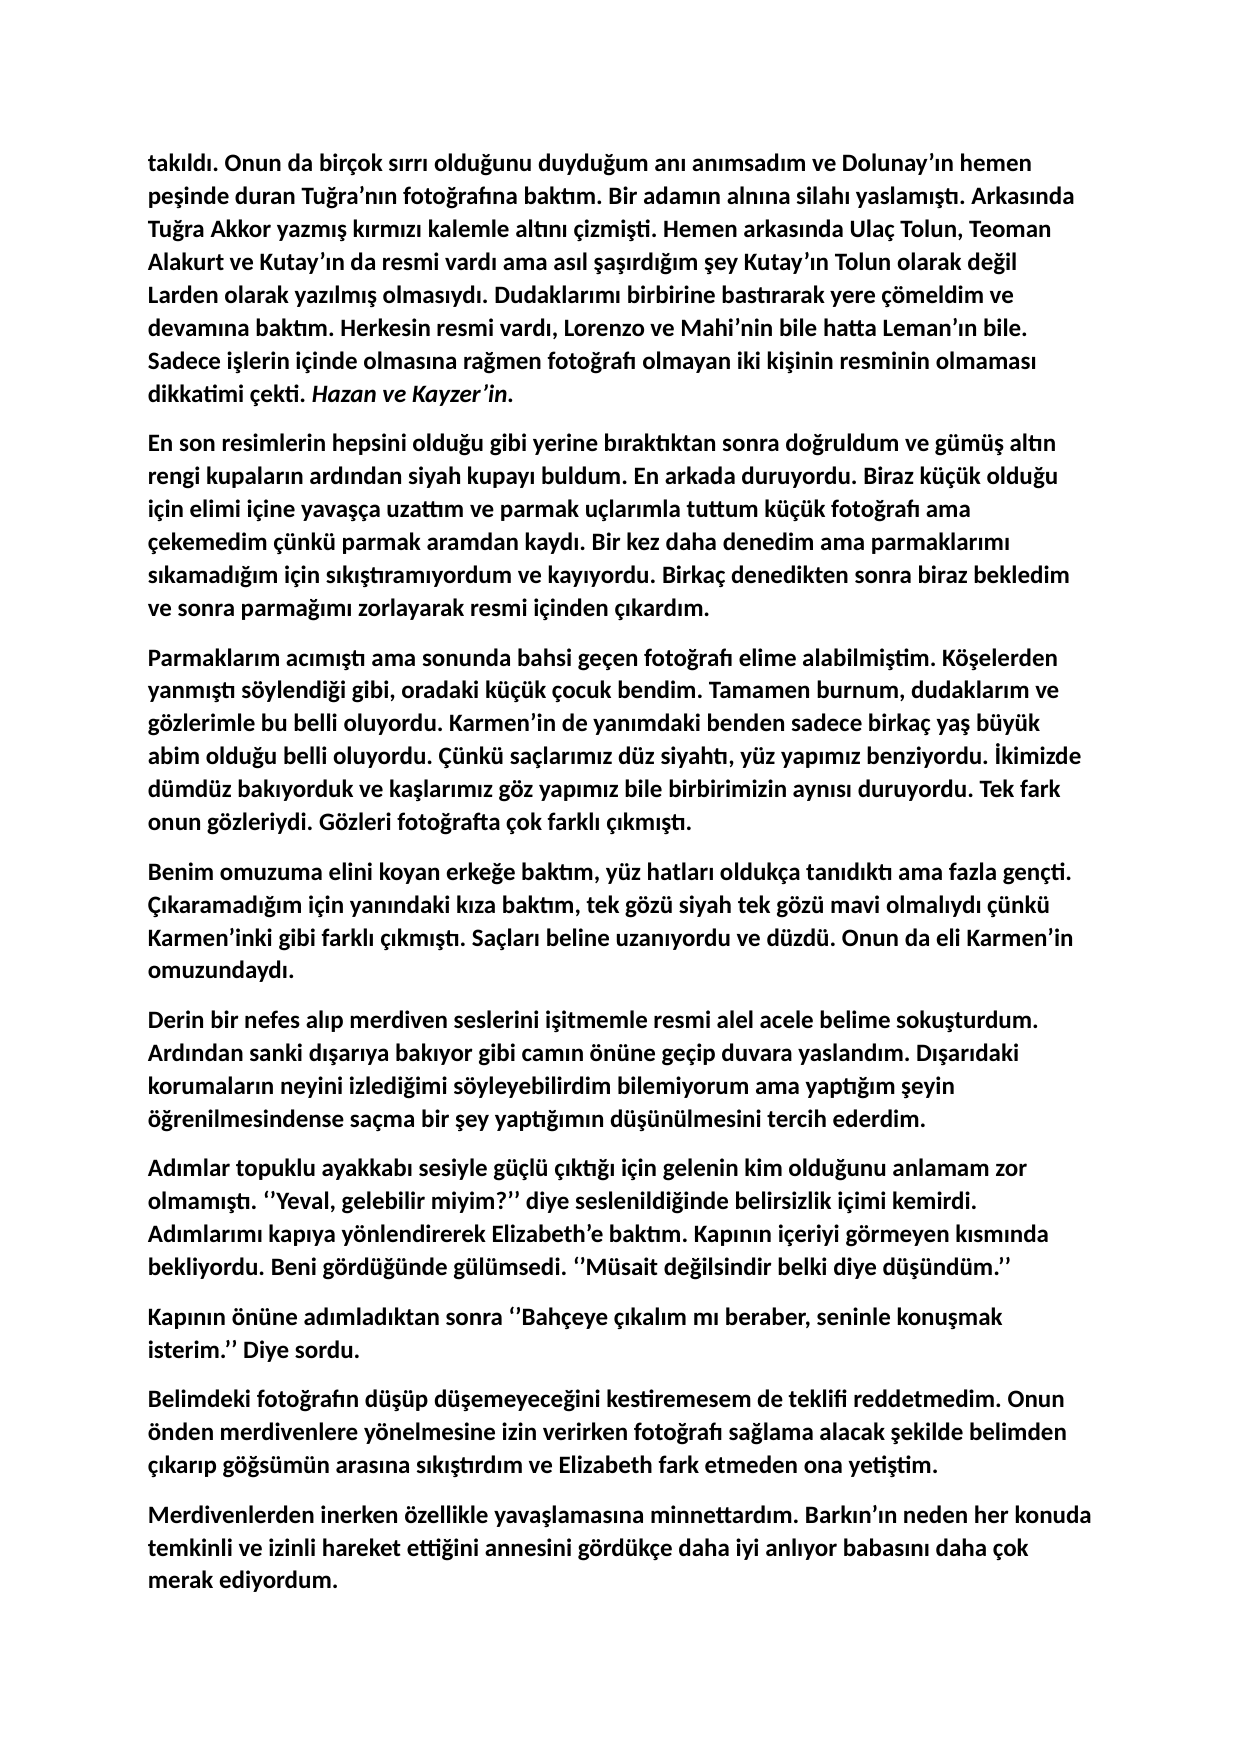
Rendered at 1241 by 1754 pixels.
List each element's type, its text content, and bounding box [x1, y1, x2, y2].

text Derin bir nefes alıp merdiven seslerini işitmemle resmi alel acele belime sokuşturdum. Ardından sanki dışarıya bakıyor gibi camın önüne geçip duvara yaslandım. Dışarıdaki korumaların neyini izlediğimi söyleyebilirdim bilemiyorum ama yaptığım şeyin öğrenilmesindense saçma bir şey yaptığımın düşünülmesini tercih ederdim. [148, 1004, 1093, 1133]
text Benim omuzuma elini koyan erkeğe baktım, yüz hatları oldukça tanıdıktı ama fazla gençti. Çıkaramadığım için yanındaki kıza baktım, tek gözü siyah tek gözü mavi olmalıydı çünkü Karmen’inki gibi farklı çıkmıştı. Saçları beline uzanıyordu ve düzdü. Onun da eli Karmen’in omuzundaydı. [148, 856, 1093, 985]
text Parmaklarım acımıştı ama sonunda bahsi geçen fotoğrafı elime alabilmiştim. Köşelerden yanmıştı söylendiği gibi, oradaki küçük çocuk bendim. Tamamen burnum, dudaklarım ve gözlerimle bu belli oluyordu. Karmen’in de yanımdaki benden sadece birkaç yaş büyük abim olduğu belli oluyordu. Çünkü saçlarımız düz siyahtı, yüz yapımız benziyordu. İkimizde dümdüz bakıyorduk ve kaşlarımız göz yapımız bile birbirimizin aynısı duruyordu. Tek fark onun gözleriydi. Gözleri fotoğrafta çok farklı çıkmıştı. [148, 642, 1093, 837]
text Merdivenlerden inerken özellikle yavaşlamasına minnettardım. Barkın’ın neden her konuda temkinli ve izinli hareket ettiğini annesini gördükçe daha iyi anlıyor babasını daha çok merak ediyordum. [148, 1499, 1093, 1595]
text Kapının önüne adımladıktan sonra ‘’Bahçeye çıkalım mı beraber, seninle konuşmak isterim.’’ Diye sordu. [148, 1301, 1093, 1364]
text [148, 148, 1093, 408]
text Belimdeki fotoğrafın düşüp düşemeyeceğini kestiremesem de teklifi reddetmedim. Onun önden merdivenlere yönelmesine izin verirken fotoğrafı sağlama alacak şekilde belimden çıkarıp göğsümün arasına sıkıştırdım ve Elizabeth fark etmeden ona yetiştim. [148, 1383, 1093, 1480]
text En son resimlerin hepsini olduğu gibi yerine bıraktıktan sonra doğruldum ve gümüş altın rengi kupaların ardından siyah kupayı buldum. En arkada duruyordu. Biraz küçük olduğu için elimi içine yavaşça uzattım ve parmak uçlarımla tuttum küçük fotoğrafı ama çekemedim çünkü parmak aramdan kaydı. Bir kez daha denedim ama parmaklarımı sıkamadığım için sıkıştıramıyordum ve kayıyordu. Birkaç denedikten sonra biraz bekledim ve sonra parmağımı zorlayarak resmi içinden çıkardım. [148, 428, 1093, 623]
text Adımlar topuklu ayakkabı sesiyle güçlü çıktığı için gelenin kim olduğunu anlamam zor olmamıştı. ‘’Yeval, gelebilir miyim?’’ diye seslenildiğinde belirsizlik içimi kemirdi. Adımlarımı kapıya yönlendirerek Elizabeth’e baktım. Kapının içeriyi görmeyen kısmında bekliyordu. Beni gördüğünde gülümsedi. ‘’Müsait değilsindir belki diye düşündüm.’’ [148, 1153, 1093, 1282]
